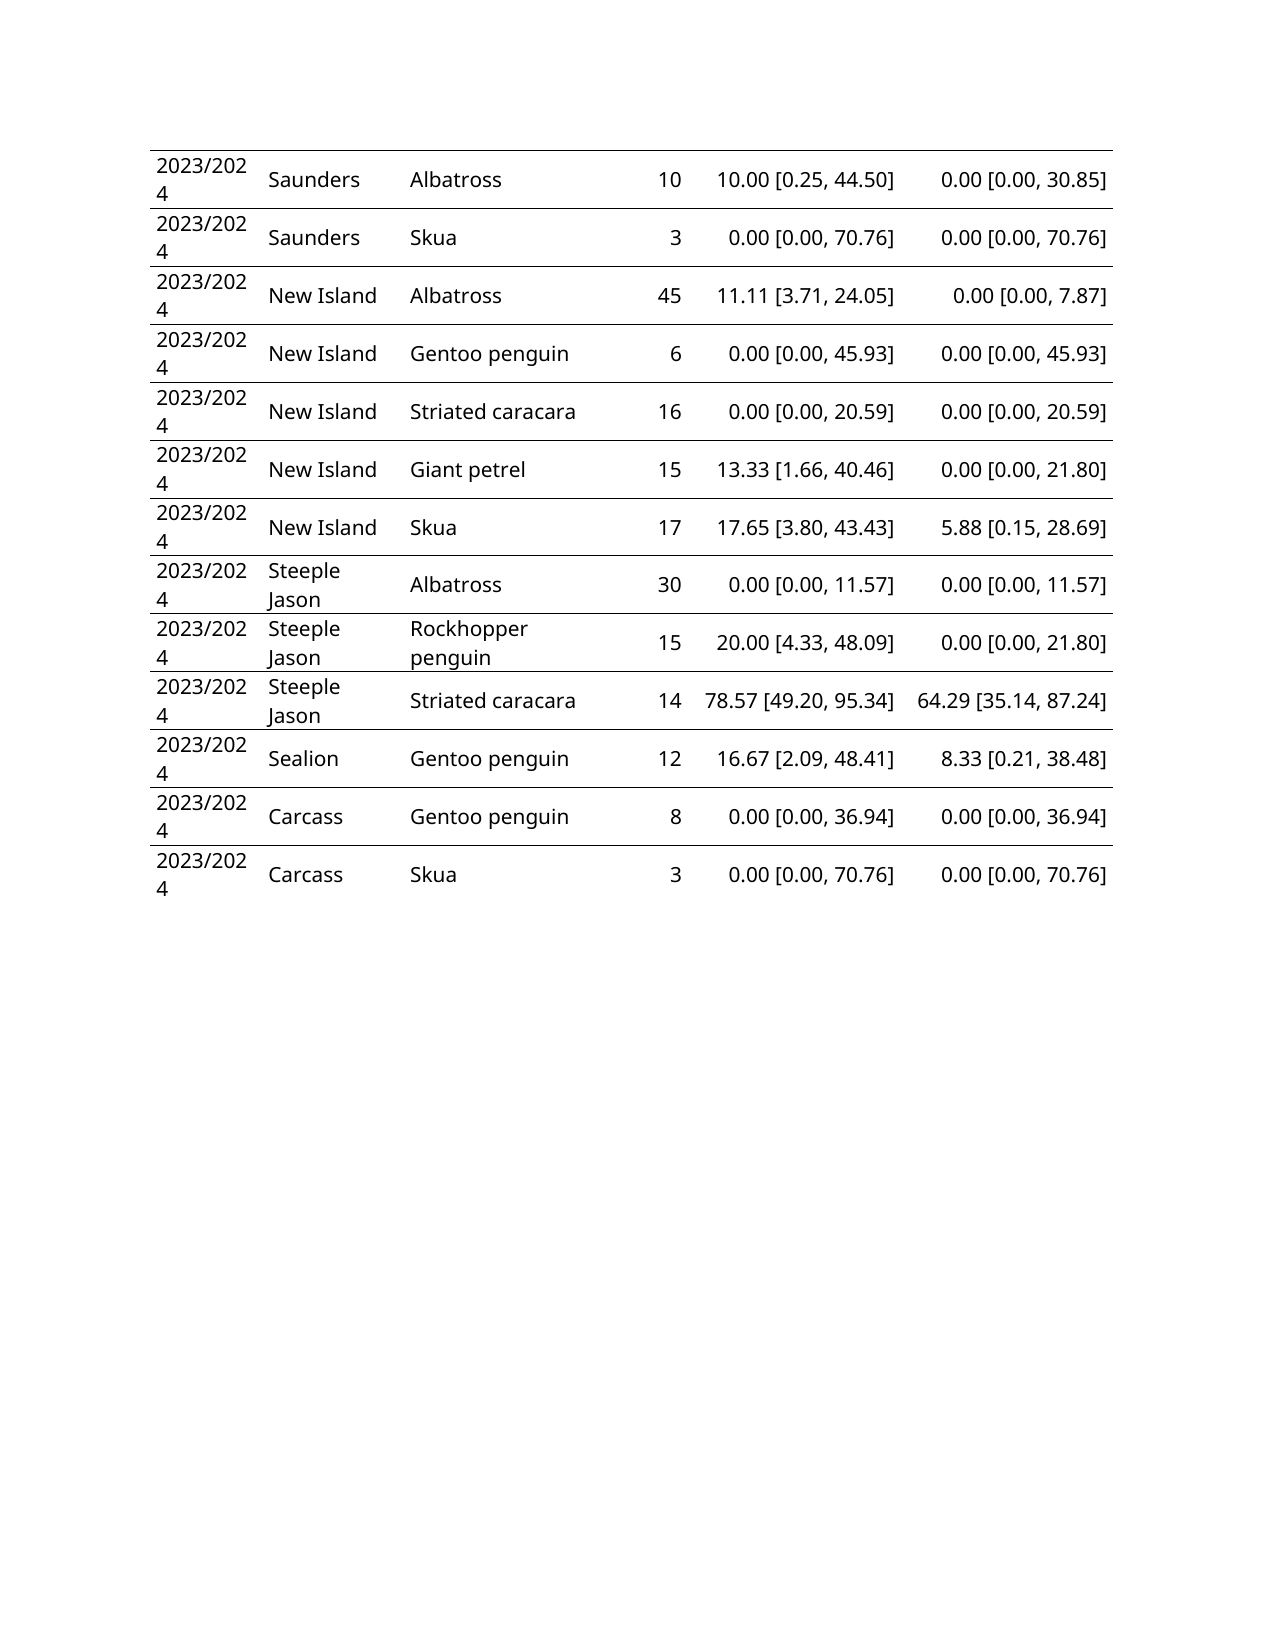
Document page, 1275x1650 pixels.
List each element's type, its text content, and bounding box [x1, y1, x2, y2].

table_cell 0.00 [0.00, 21.80] [900, 441, 1113, 497]
table_cell 12 [605, 730, 687, 787]
table_cell 0.00 [0.00, 36.94] [900, 788, 1113, 845]
table_cell 0.00 [0.00, 70.76] [688, 846, 900, 903]
table_cell 2023/2024 [150, 267, 262, 324]
table_cell Albatross [404, 556, 605, 613]
table_cell 8.33 [0.21, 38.48] [900, 730, 1113, 787]
table_cell Skua [404, 499, 605, 555]
table_cell 0.00 [0.00, 20.59] [900, 383, 1113, 439]
table_cell 0.00 [0.00, 45.93] [688, 325, 900, 382]
table_cell 17 [605, 499, 687, 555]
table_cell 17.65 [3.80, 43.43] [688, 499, 900, 555]
table_cell 6 [605, 325, 687, 382]
table_cell 0.00 [0.00, 30.85] [900, 151, 1113, 208]
table_cell 0.00 [0.00, 11.57] [688, 556, 900, 613]
table_cell 30 [605, 556, 687, 613]
table_cell Carcass [262, 788, 404, 845]
table_cell Steeple Jason [262, 672, 404, 729]
table_cell 2023/2024 [150, 672, 262, 729]
table_cell 0.00 [0.00, 70.76] [900, 846, 1113, 903]
table_cell Striated caracara [404, 383, 605, 439]
table_cell 2023/2024 [150, 209, 262, 266]
table_cell 2023/2024 [150, 499, 262, 555]
table_cell 2023/2024 [150, 556, 262, 613]
table_cell Giant petrel [404, 441, 605, 497]
table_cell Steeple Jason [262, 614, 404, 671]
table_cell New Island [262, 441, 404, 497]
table_cell 2023/2024 [150, 788, 262, 845]
table_cell Steeple Jason [262, 556, 404, 613]
table_cell 8 [605, 788, 687, 845]
table_cell Saunders [262, 209, 404, 266]
table_cell 0.00 [0.00, 20.59] [688, 383, 900, 439]
table_cell Gentoo penguin [404, 788, 605, 845]
table_cell 2023/2024 [150, 730, 262, 787]
table_cell Sealion [262, 730, 404, 787]
table_cell 78.57 [49.20, 95.34] [688, 672, 900, 729]
table_cell Skua [404, 209, 605, 266]
table_cell Striated caracara [404, 672, 605, 729]
table_cell 0.00 [0.00, 7.87] [900, 267, 1113, 324]
table_cell Rockhopper penguin [404, 614, 605, 671]
table_cell Albatross [404, 267, 605, 324]
table_cell 0.00 [0.00, 45.93] [900, 325, 1113, 382]
table_cell 2023/2024 [150, 846, 262, 903]
table_cell 15 [605, 441, 687, 497]
table_cell Saunders [262, 151, 404, 208]
table_cell New Island [262, 383, 404, 439]
table_cell 2023/2024 [150, 383, 262, 439]
table_cell 2023/2024 [150, 151, 262, 208]
table_cell 16.67 [2.09, 48.41] [688, 730, 900, 787]
table_cell New Island [262, 499, 404, 555]
table_cell 0.00 [0.00, 21.80] [900, 614, 1113, 671]
table_cell 14 [605, 672, 687, 729]
table_cell 2023/2024 [150, 441, 262, 497]
table_cell New Island [262, 325, 404, 382]
table_cell 13.33 [1.66, 40.46] [688, 441, 900, 497]
table_cell 10.00 [0.25, 44.50] [688, 151, 900, 208]
table_cell 2023/2024 [150, 325, 262, 382]
table_cell Carcass [262, 846, 404, 903]
table_cell Gentoo penguin [404, 325, 605, 382]
table_cell 0.00 [0.00, 70.76] [900, 209, 1113, 266]
table_cell 5.88 [0.15, 28.69] [900, 499, 1113, 555]
table_cell 64.29 [35.14, 87.24] [900, 672, 1113, 729]
table_cell 11.11 [3.71, 24.05] [688, 267, 900, 324]
table_cell New Island [262, 267, 404, 324]
table_cell 0.00 [0.00, 11.57] [900, 556, 1113, 613]
table_cell 3 [605, 846, 687, 903]
table_cell 45 [605, 267, 687, 324]
table_cell 0.00 [0.00, 70.76] [688, 209, 900, 266]
table_cell 15 [605, 614, 687, 671]
table_cell 20.00 [4.33, 48.09] [688, 614, 900, 671]
table_cell Gentoo penguin [404, 730, 605, 787]
table_cell Albatross [404, 151, 605, 208]
table_cell 2023/2024 [150, 614, 262, 671]
table_cell Skua [404, 846, 605, 903]
table_cell 0.00 [0.00, 36.94] [688, 788, 900, 845]
table_cell 16 [605, 383, 687, 439]
table_cell 10 [605, 151, 687, 208]
table_cell 3 [605, 209, 687, 266]
